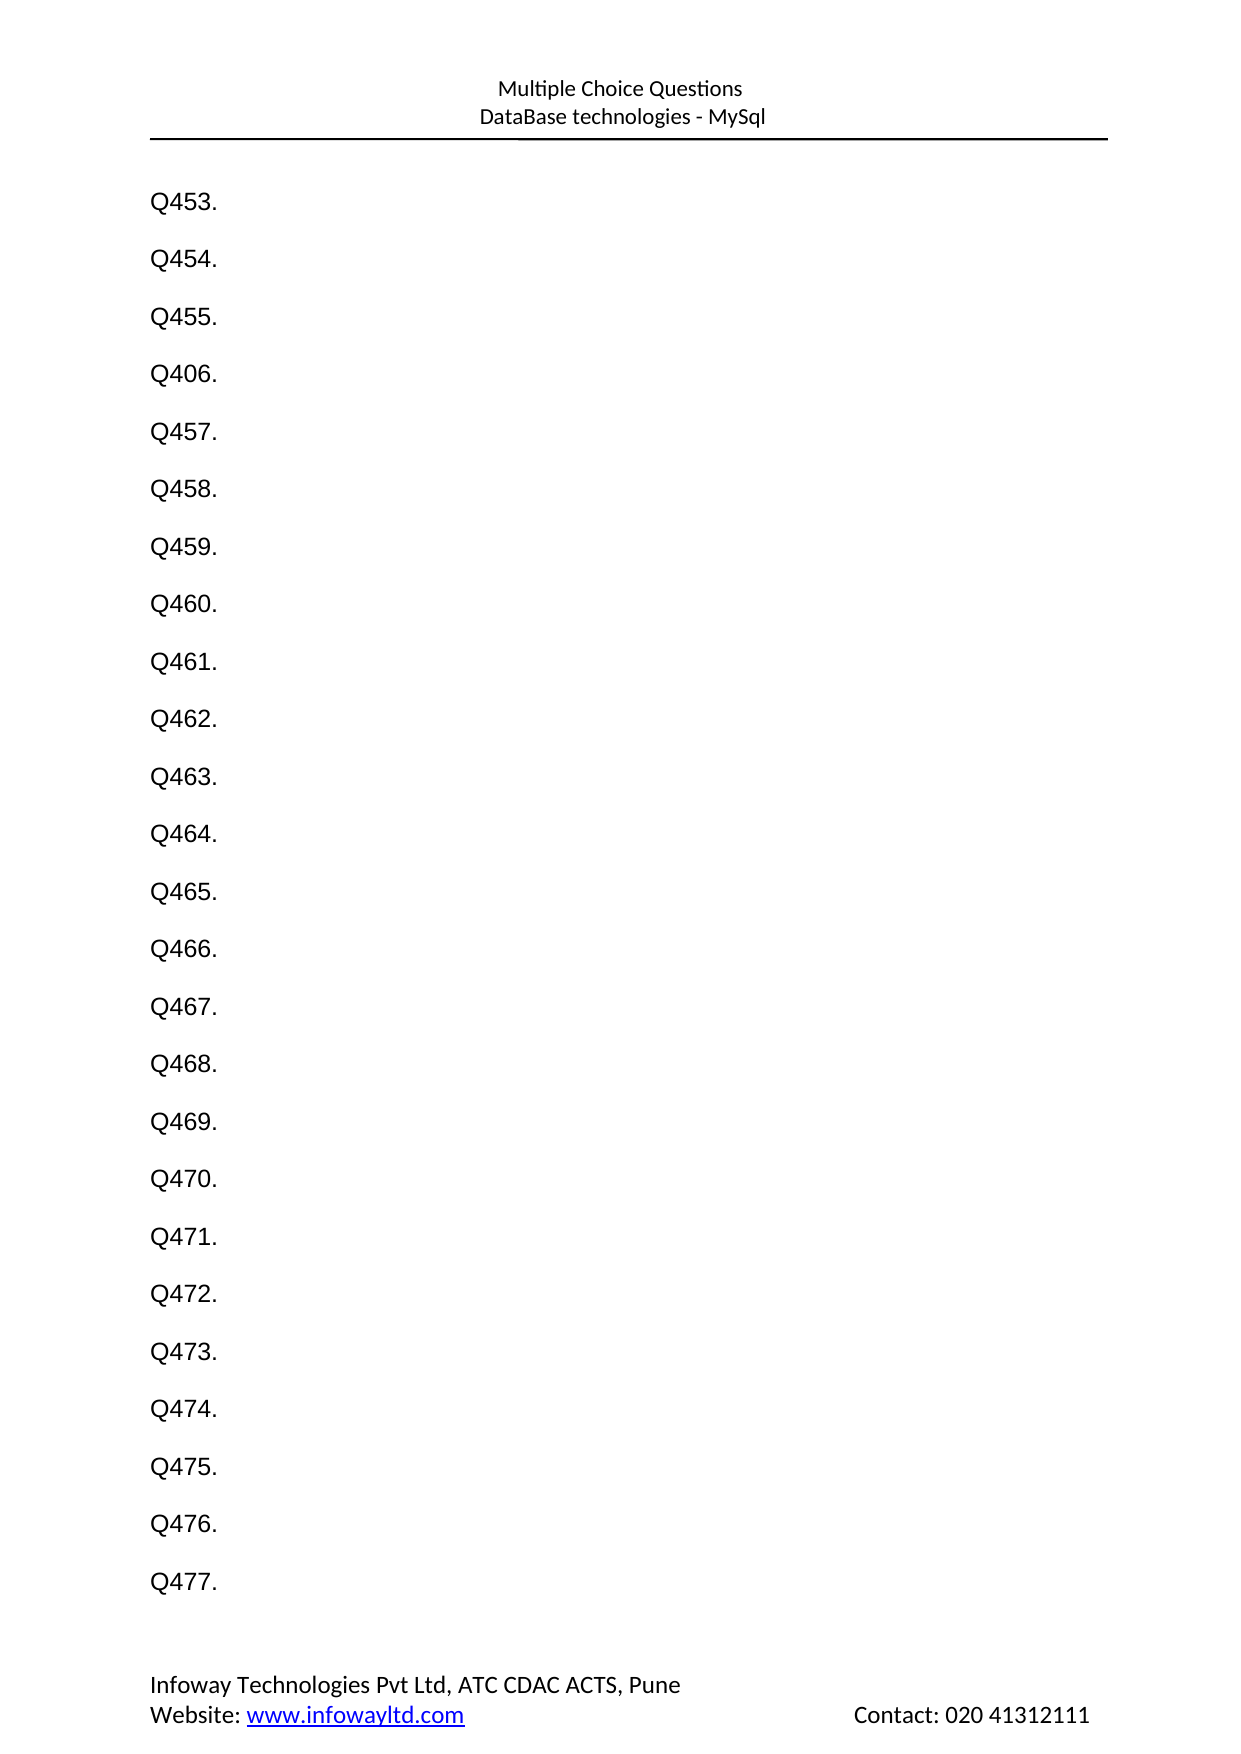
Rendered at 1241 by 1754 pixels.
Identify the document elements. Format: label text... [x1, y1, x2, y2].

text Q458. [150, 474, 1090, 503]
text Q462. [150, 704, 1090, 733]
text Q468. [150, 1049, 1090, 1078]
text Q472. [150, 1279, 1090, 1308]
text Q457. [150, 417, 1090, 445]
text Q460. [150, 589, 1090, 618]
text Q476. [150, 1509, 1090, 1538]
text Q473. [150, 1337, 1090, 1365]
text Q475. [150, 1452, 1090, 1480]
text Q464. [150, 819, 1090, 848]
text Q469. [150, 1107, 1090, 1135]
text Q453. [150, 187, 1090, 215]
text Q459. [150, 532, 1090, 560]
text Q474. [150, 1394, 1090, 1423]
text Q406. [150, 359, 1090, 388]
text Q465. [150, 877, 1090, 905]
text Q463. [150, 762, 1090, 790]
text Q470. [150, 1164, 1090, 1193]
text Q467. [150, 992, 1090, 1020]
text Q471. [150, 1222, 1090, 1250]
text Q455. [150, 302, 1090, 330]
text Q477. [150, 1567, 1090, 1595]
text Q466. [150, 934, 1090, 963]
text Q461. [150, 647, 1090, 675]
text Q454. [150, 244, 1090, 273]
